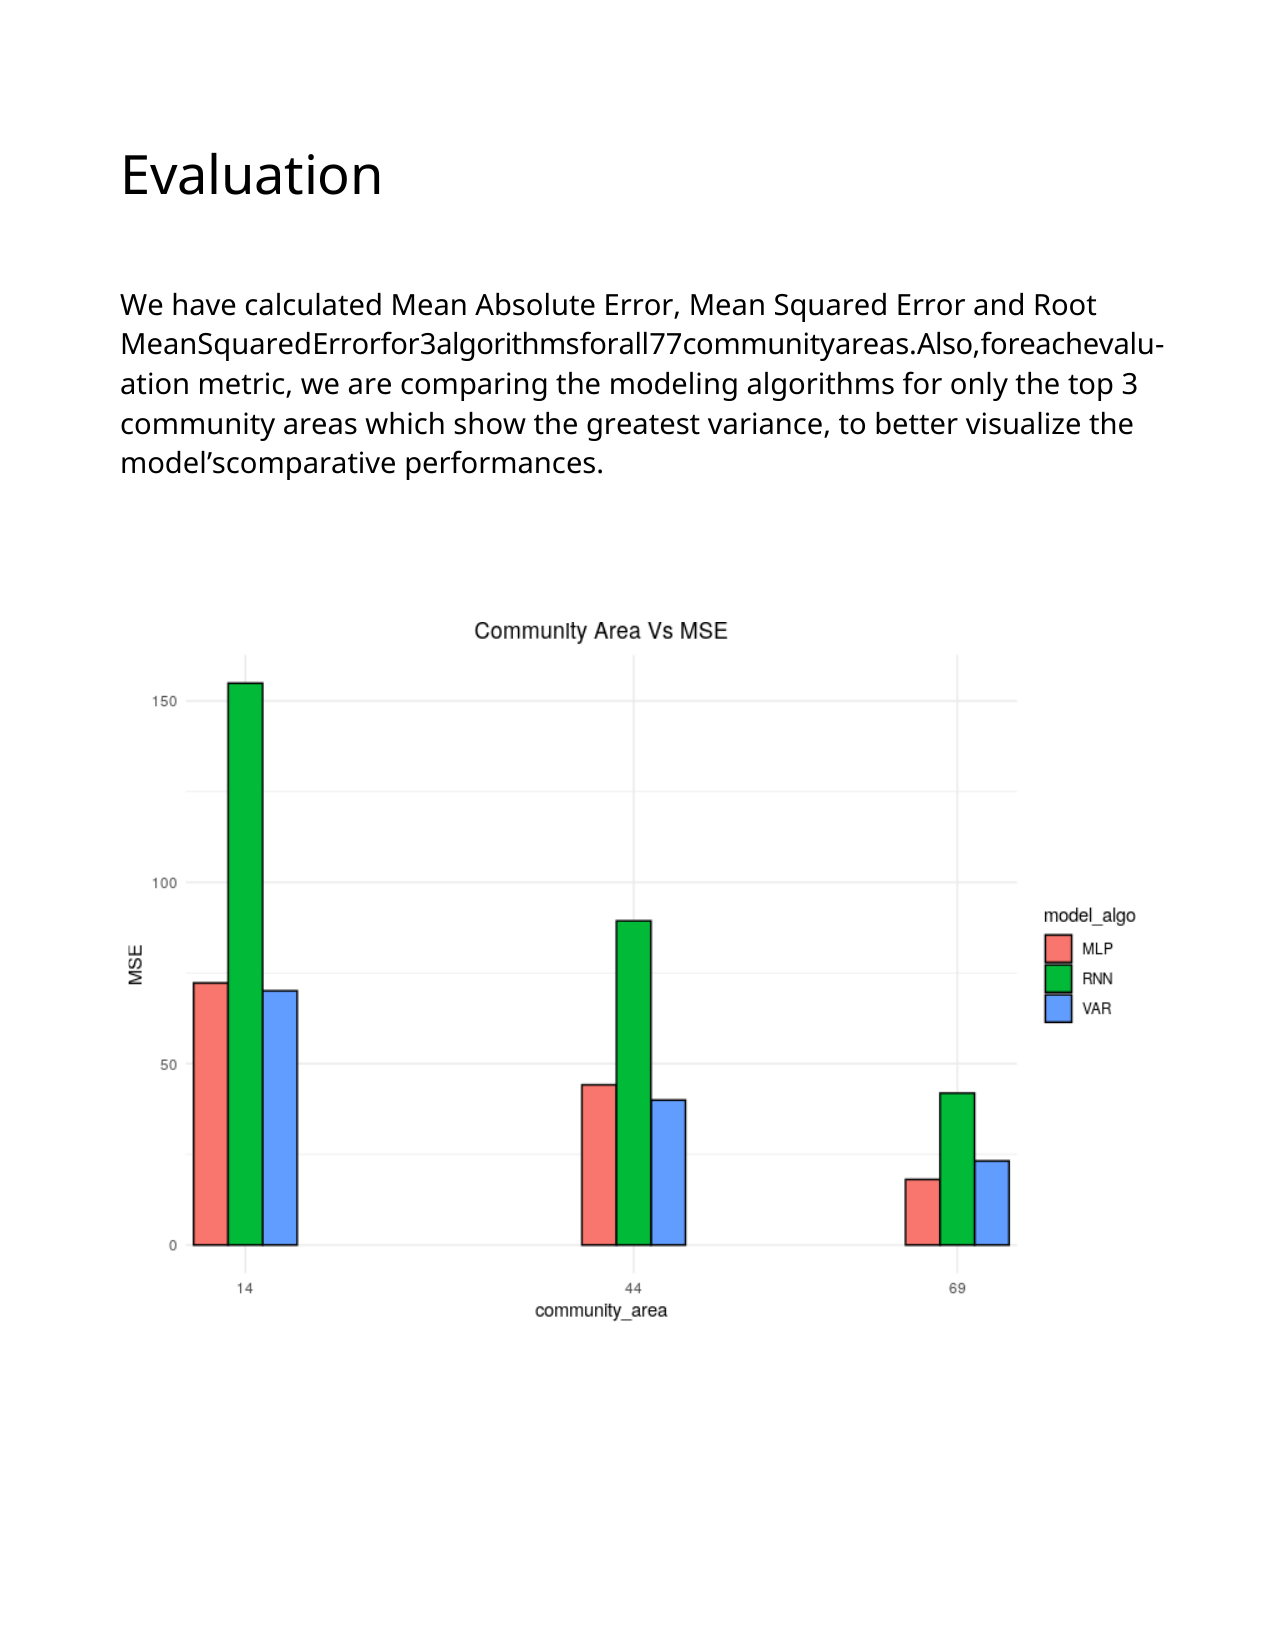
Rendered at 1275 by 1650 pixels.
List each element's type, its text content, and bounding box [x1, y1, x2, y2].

subtitle Evaluation [120, 136, 1221, 210]
text We have calculated Mean Absolute Error, Mean Squared Error and Root MeanSquaredErrorfor3algorithmsforall77communityareas.Also,foreachevaluation metric, we are comparing the modeling algorithms for only the top 3 community areas which show the greatest variance, to better visualize the model’scomparative performances. [120, 284, 1164, 482]
picture [128, 622, 1136, 1322]
